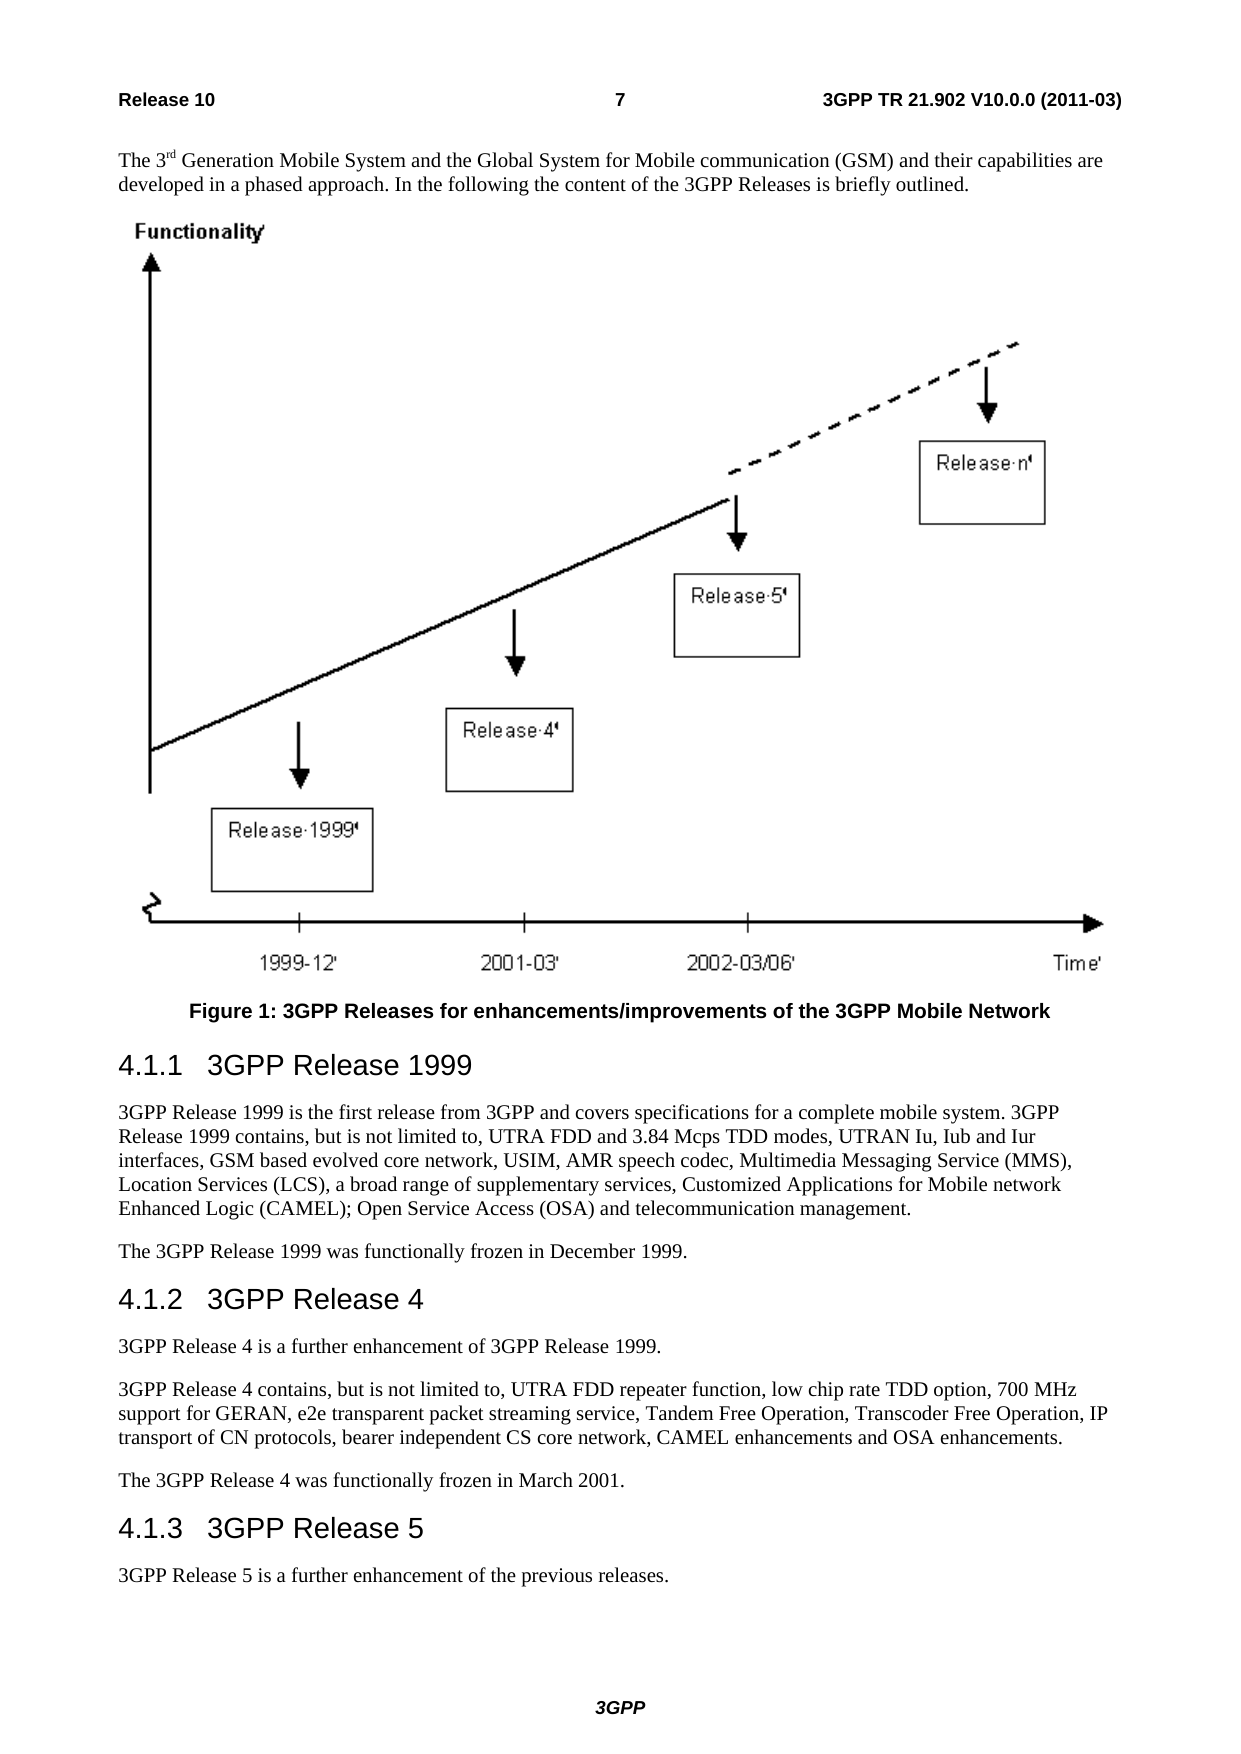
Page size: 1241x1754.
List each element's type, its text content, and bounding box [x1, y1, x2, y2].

picture [130, 214, 1110, 980]
text 3GPP Release 1999 is the first release from 3GPP and covers specifications for a complete mobile system. 3GPP Release 1999 contains, but is not limited to, UTRA FDD and 3.84 Mcps TDD modes, UTRAN Iu, Iub and Iur interfaces, GSM based evolved core network, USIM, AMR speech codec, Multimedia Messaging Service (MMS), Location Services (LCS), a broad range of supplementary services, Customized Applications for Mobile network Enhanced Logic (CAMEL); Open Service Access (OSA) and telecommunication management. [118, 1100, 1122, 1220]
subtitle 4.1.1 3GPP Release 1999 [118, 1048, 1122, 1081]
subtitle 4.1.3 3GPP Release 5 [118, 1511, 1122, 1544]
text The 3GPP Release 4 was functionally frozen in March 2001. [118, 1468, 1122, 1492]
text The 3rd Generation Mobile System and the Global System for Mobile communication (GSM) and their capabilities are developed in a phased approach. In the following the content of the 3GPP Releases is briefly outlined. [118, 147, 1122, 196]
text The 3GPP Release 1999 was functionally frozen in December 1999. [118, 1239, 1122, 1263]
text 3GPP Release 5 is a further enhancement of the previous releases. [118, 1563, 1122, 1587]
text 3GPP Release 4 is a further enhancement of 3GPP Release 1999. [118, 1334, 1122, 1358]
text 3GPP Release 4 contains, but is not limited to, UTRA FDD repeater function, low chip rate TDD option, 700 MHz support for GERAN, e2e transparent packet streaming service, Tandem Free Operation, Transcoder Free Operation, IP transport of CN protocols, bearer independent CS core network, CAMEL enhancements and OSA enhancements. [118, 1377, 1122, 1449]
text Figure 1: 3GPP Releases for enhancements/improvements of the 3GPP Mobile Network [118, 999, 1122, 1023]
subtitle 4.1.2 3GPP Release 4 [118, 1282, 1122, 1316]
